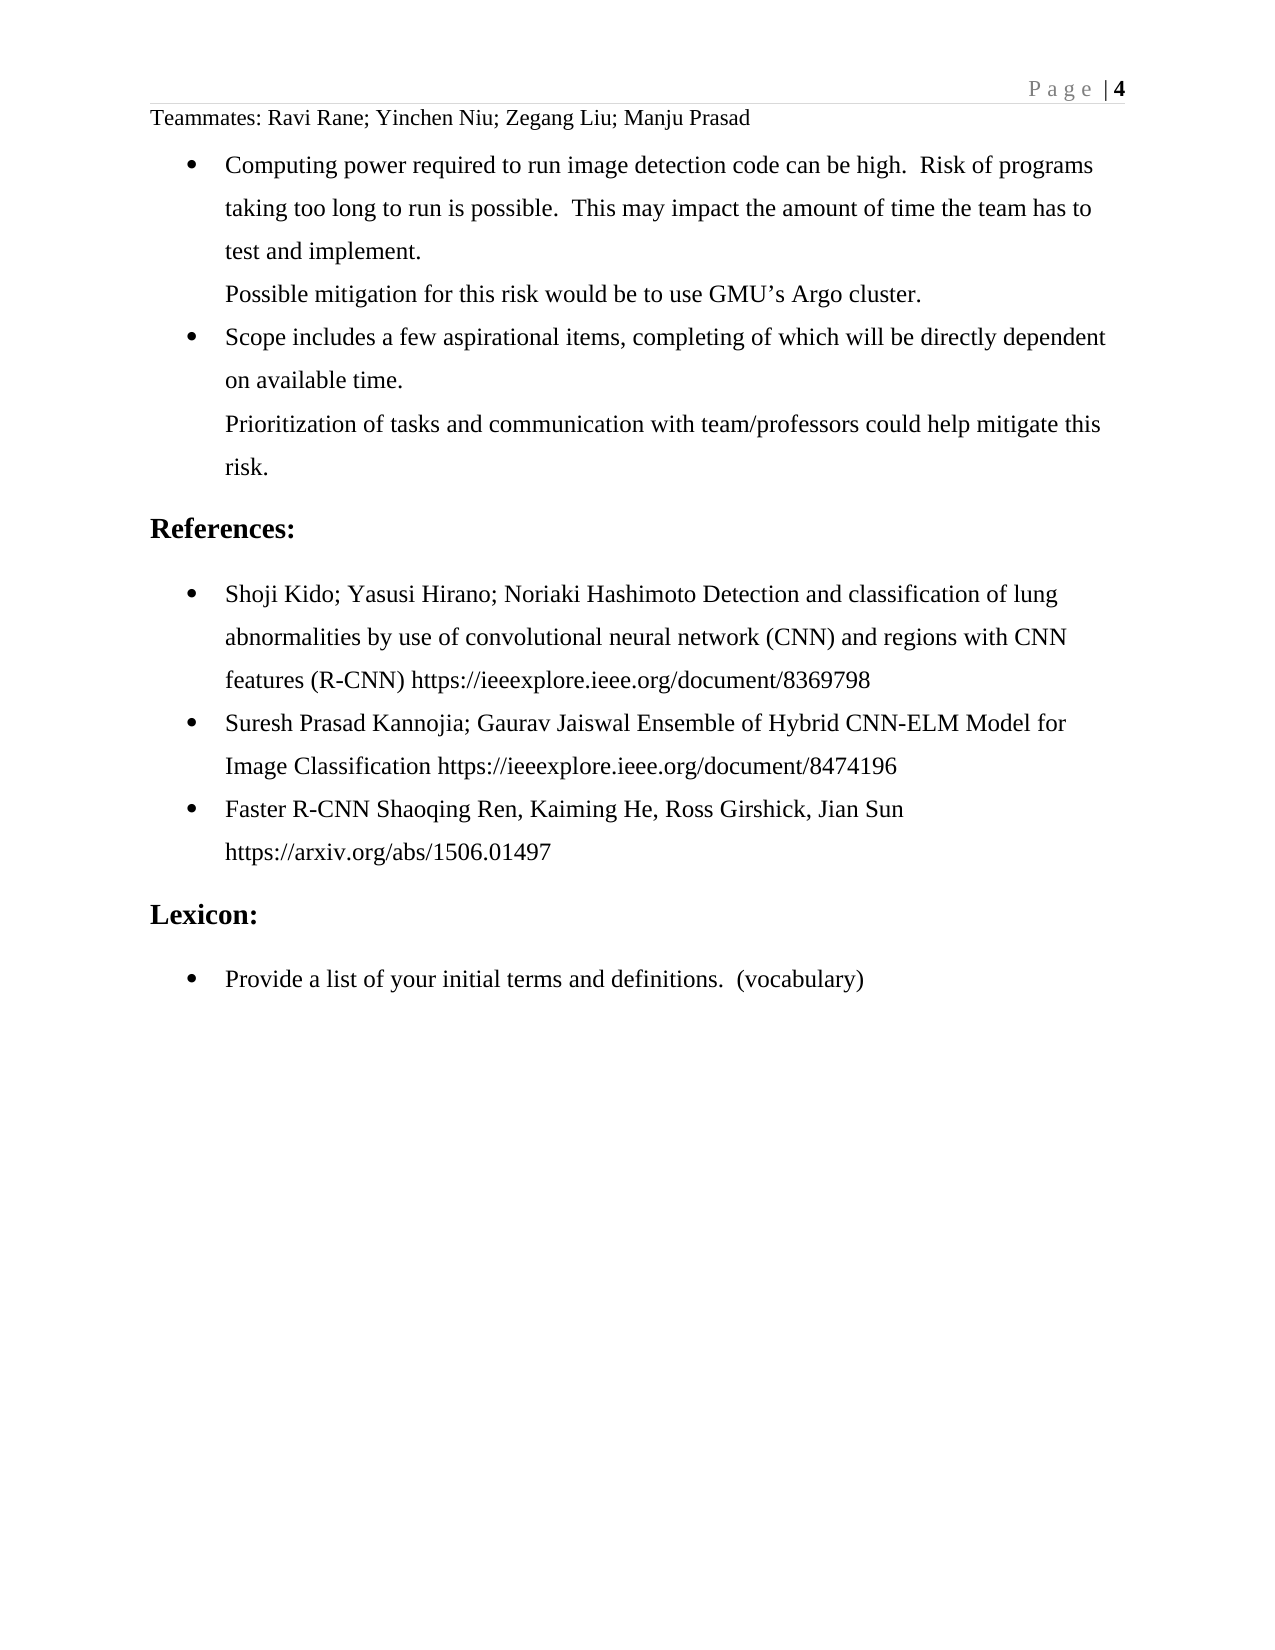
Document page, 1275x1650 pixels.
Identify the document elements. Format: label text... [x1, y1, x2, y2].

list Scope includes a few aspirational items, completing of which will be directly dependent on available time. [187, 322, 1125, 394]
list Computing power required to run image detection code can be high. Risk of programs taking too long to run is possible. This may impact the amount of time the team has to test and implement. [187, 150, 1125, 265]
list Suresh Prasad Kannojia; Gaurav Jaiswal Ensemble of Hybrid CNN-ELM Model for Image Classification https://ieeexplore.ieee.org/document/8474196 [187, 708, 1125, 780]
list Possible mitigation for this risk would be to use GMU’s Argo cluster. [225, 279, 1125, 308]
list Provide a list of your initial terms and definitions. (vocabulary) [187, 964, 1125, 993]
list Faster R-CNN Shaoqing Ren, Kaiming He, Ross Girshick, Jian Sun https://arxiv.org/abs/1506.01497 [187, 794, 1125, 866]
list Shoji Kido; Yasusi Hirano; Noriaki Hashimoto Detection and classification of lung abnormalities by use of convolutional neural network (CNN) and regions with CNN features (R-CNN) https://ieeexplore.ieee.org/document/8369798 [187, 579, 1125, 694]
text Lexicon: [150, 897, 1125, 931]
text References: [150, 512, 1125, 545]
list Prioritization of tasks and communication with team/professors could help mitigate this risk. [225, 409, 1125, 481]
